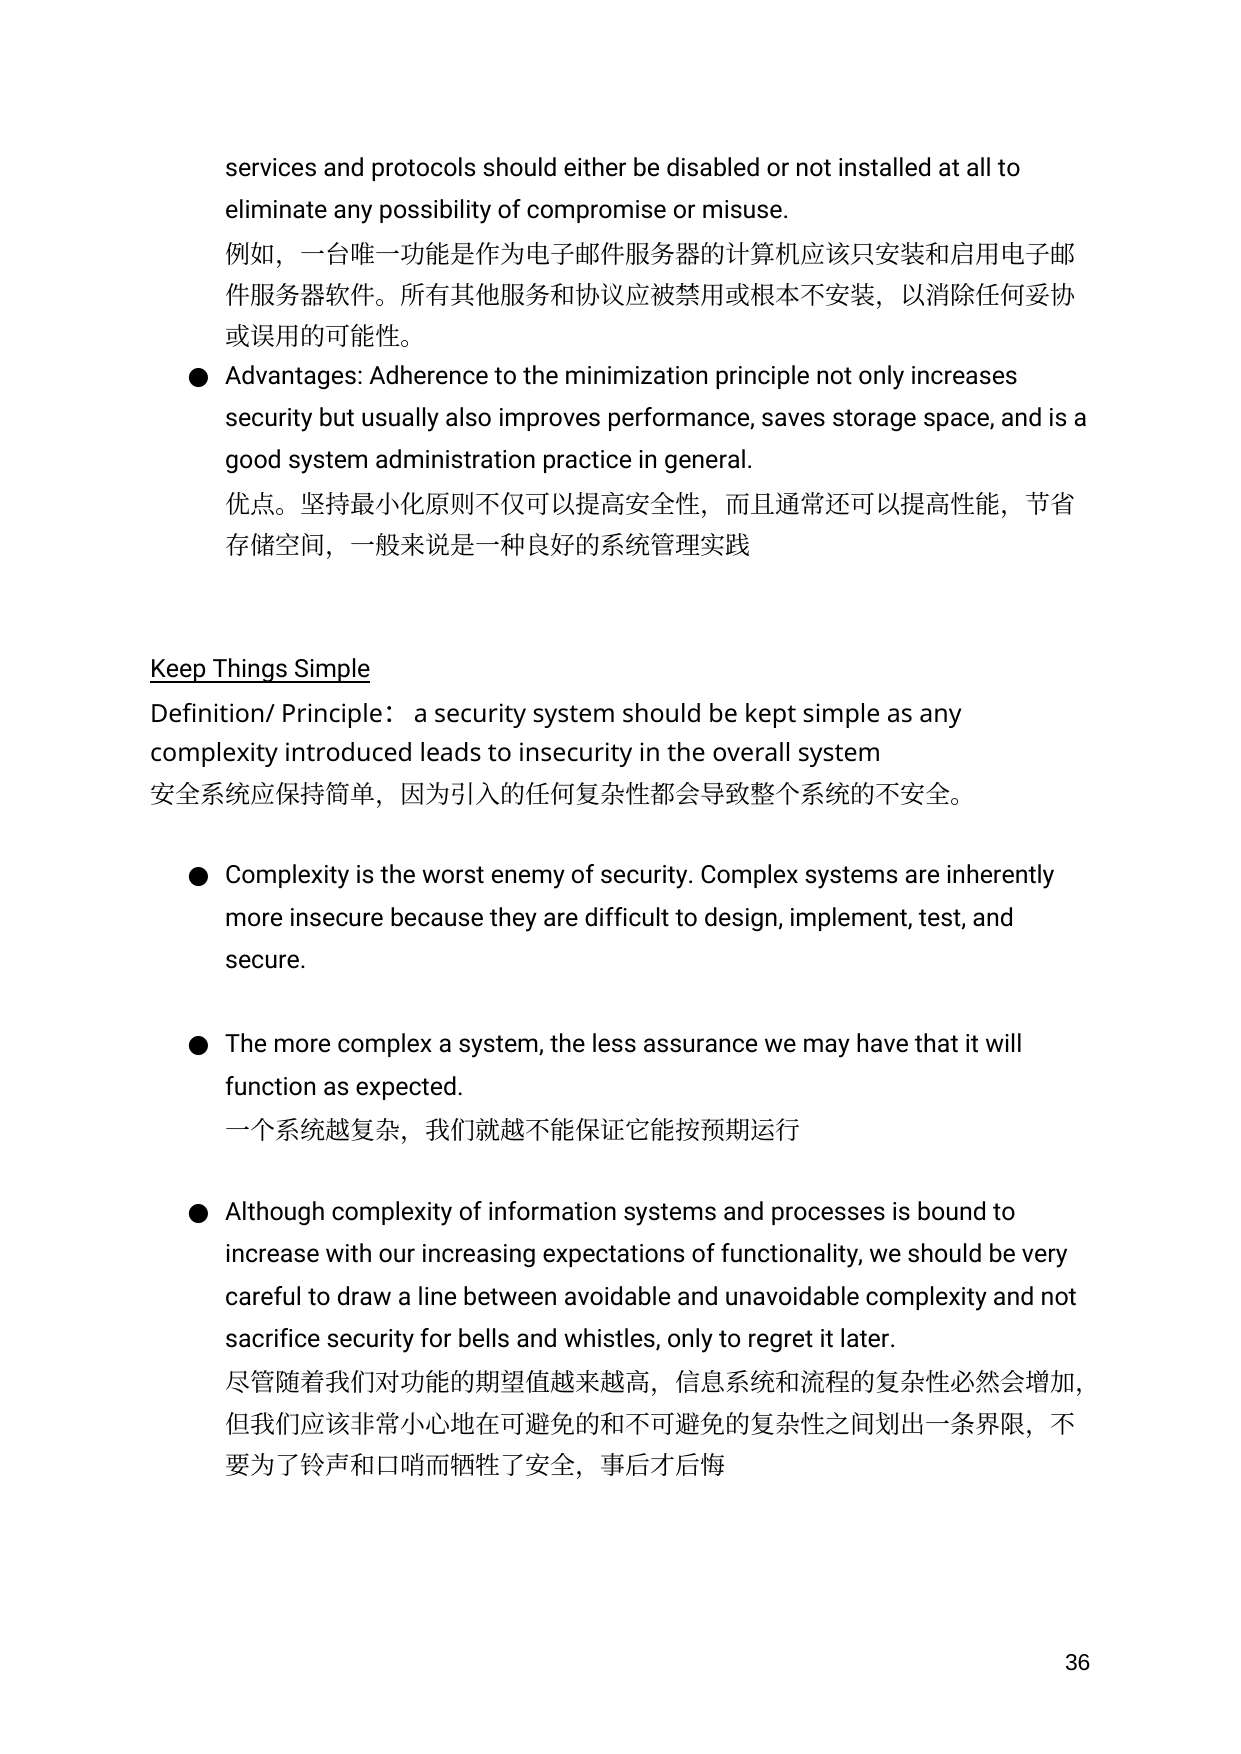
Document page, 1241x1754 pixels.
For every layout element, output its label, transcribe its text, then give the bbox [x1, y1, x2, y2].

list Complexity is the worst enemy of security. Complex systems are inherently more insecure because they are difficult to design, implement, test, and secure. [187, 858, 1090, 979]
text 尽管随着我们对功能的期望值越来越高，信息系统和流程的复杂性必然会增加，但我们应该非常小心地在可避免的和不可避免的复杂性之间划出一条界限，不要为了铃声和口哨而牺牲了安全，事后才后悔 [225, 1363, 1090, 1481]
subtitle Keep Things Simple [150, 652, 1090, 688]
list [187, 150, 1090, 229]
text 安全系统应保持简单，因为引入的任何复杂性都会导致整个系统的不安全。 [150, 774, 1090, 810]
list Although complexity of information systems and processes is bound to increase with our increasing expectations of functionality, we should be very careful to draw a line between avoidable and unavoidable complexity and not sacrifice security for bells and whistles, only to regret it later. [187, 1194, 1090, 1358]
text Definition/ Principle： a security system should be kept simple as any complexity introduced leads to insecurity in the overall system [150, 694, 1090, 769]
text 优点。坚持最小化原则不仅可以提高安全性，而且通常还可以提高性能，节省存储空间，一般来说是一种良好的系统管理实践 [225, 485, 1090, 562]
text 例如，一台唯一功能是作为电子邮件服务器的计算机应该只安装和启用电子邮件服务器软件。所有其他服务和协议应被禁用或根本不安装，以消除任何妥协或误用的可能性。 [225, 234, 1090, 353]
list The more complex a system, the less assurance we may have that it will function as expected. [187, 1026, 1090, 1105]
text 一个系统越复杂，我们就越不能保证它能按预期运行 [225, 1111, 1090, 1147]
list Advantages: Adherence to the minimization principle not only increases security but usually also improves performance, saves storage space, and is a good system administration practice in general. [187, 358, 1090, 479]
